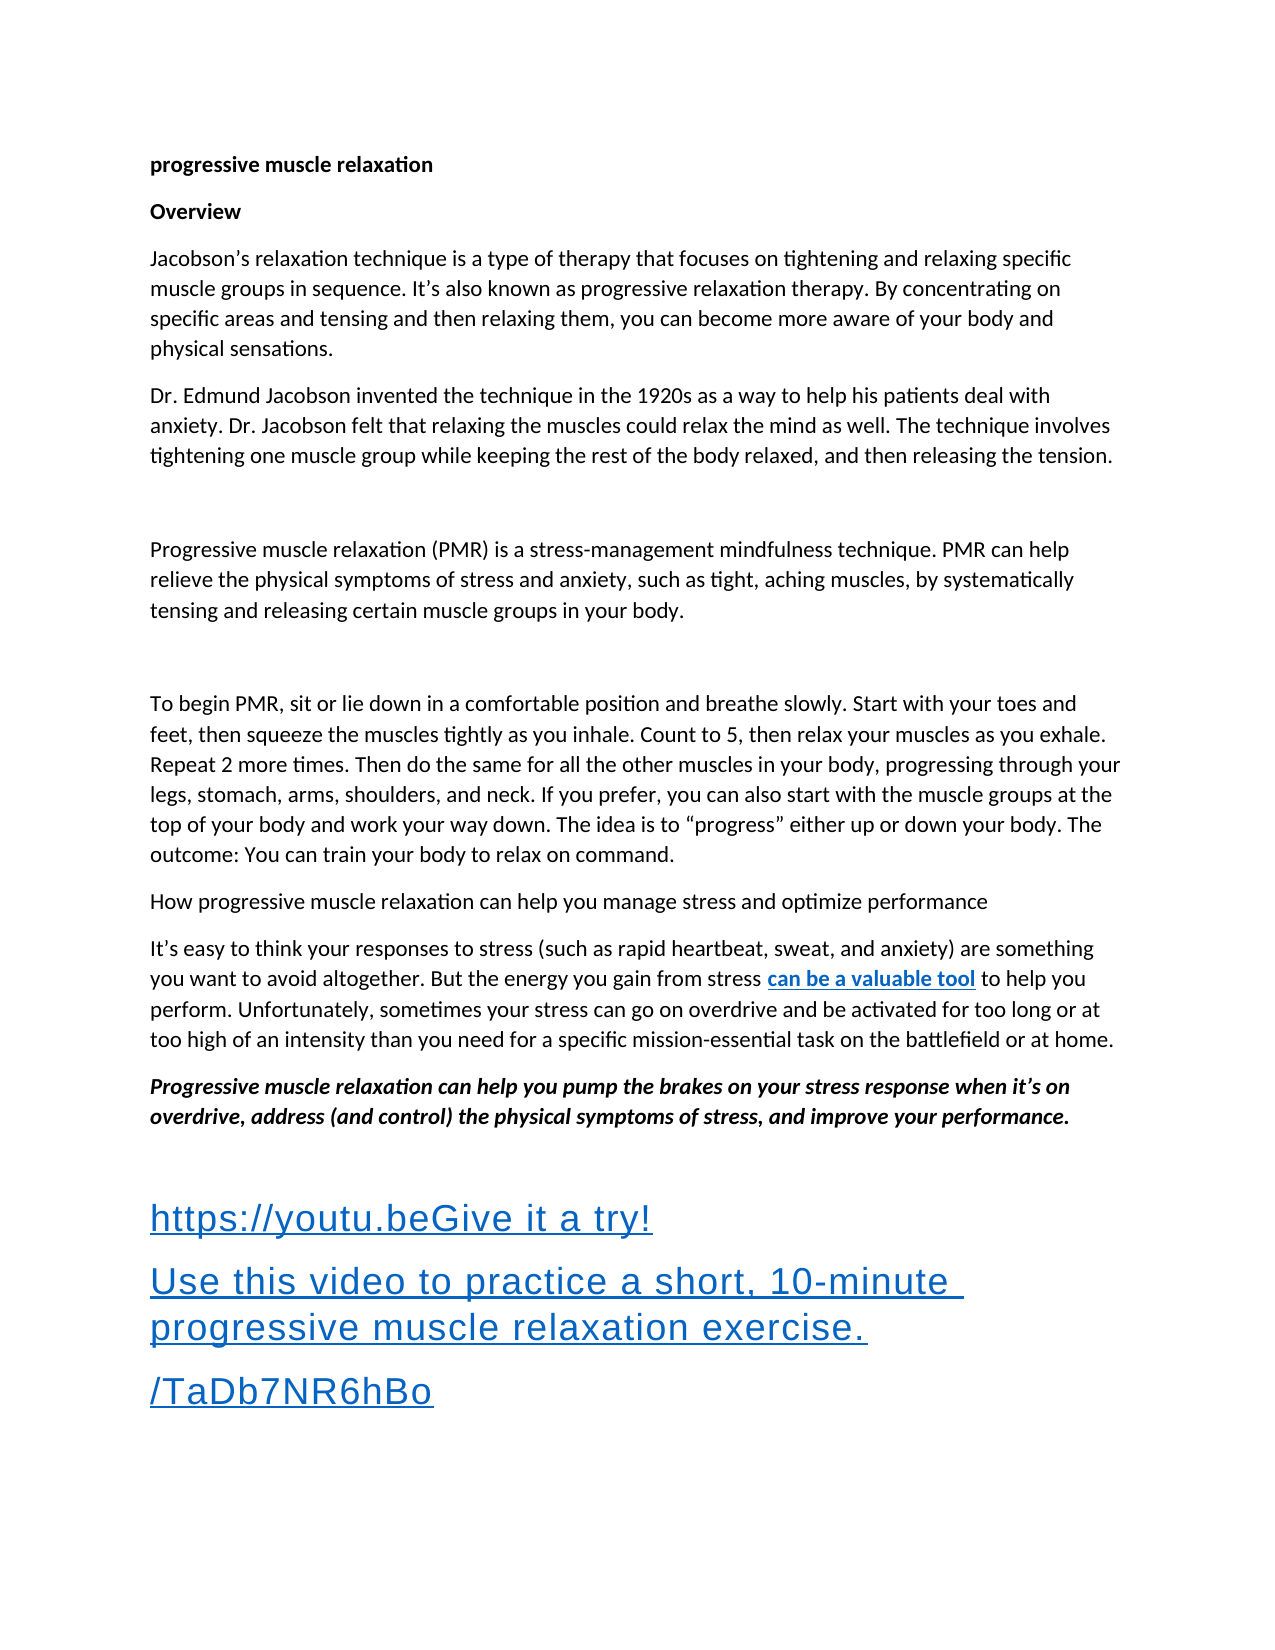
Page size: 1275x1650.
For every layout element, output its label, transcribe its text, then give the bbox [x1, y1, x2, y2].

text It’s easy to think your responses to stress (such as rapid heartbeat, sweat, and anxiety) are something you want to avoid altogether. But the energy you gain from stress can be a valuable tool to help you perform. Unfortunately, sometimes your stress can go on overdrive and be activated for too long or at too high of an intensity than you need for a specific mission-essential task on the battlefield or at home. [150, 934, 1125, 1053]
text /TaDb7NR6hBo [150, 1369, 1125, 1412]
text progressive muscle relaxation [150, 150, 1125, 178]
text Jacobson’s relaxation technique is a type of therapy that focuses on tightening and relaxing specific muscle groups in sequence. It’s also known as progressive relaxation therapy. By concentrating on specific areas and tensing and then relaxing them, you can become more aware of your body and physical sensations. [150, 244, 1125, 362]
text To begin PMR, sit or lie down in a comfortable position and breathe slowly. Start with your toes and feet, then squeeze the muscles tightly as you inhale. Count to 5, then relax your muscles as you exhale. Repeat 2 more times. Then do the same for all the other muscles in your body, progressing through your legs, stomach, arms, shoulders, and neck. If you prefer, you can also start with the muscle groups at the top of your body and work your way down. The idea is to “progress” either up or down your body. The outcome: You can train your body to relax on command. [150, 689, 1125, 869]
text Dr. Edmund Jacobson invented the technique in the 1920s as a way to help his patients deal with anxiety. Dr. Jacobson felt that relaxing the muscles could relax the mind as well. The technique involves tightening one muscle group while keeping the rest of the body relaxed, and then releasing the tension. [150, 381, 1125, 470]
text https://youtu.beGive it a try! [150, 1196, 1125, 1239]
text Use this video to practice a short, 10-minute progressive muscle relaxation exercise. [150, 1259, 1125, 1349]
text Overview [150, 197, 1125, 225]
text Progressive muscle relaxation can help you pump the brakes on your stress response when it’s on overdrive, address (and control) the physical symptoms of stress, and improve your performance. [150, 1072, 1125, 1130]
text How progressive muscle relaxation can help you manage stress and optimize performance [150, 887, 1125, 916]
text Progressive muscle relaxation (PMR) is a stress-management mindfulness technique. PMR can help relieve the physical symptoms of stress and anxiety, such as tight, aching muscles, by systematically tensing and releasing certain muscle groups in your body. [150, 535, 1125, 624]
